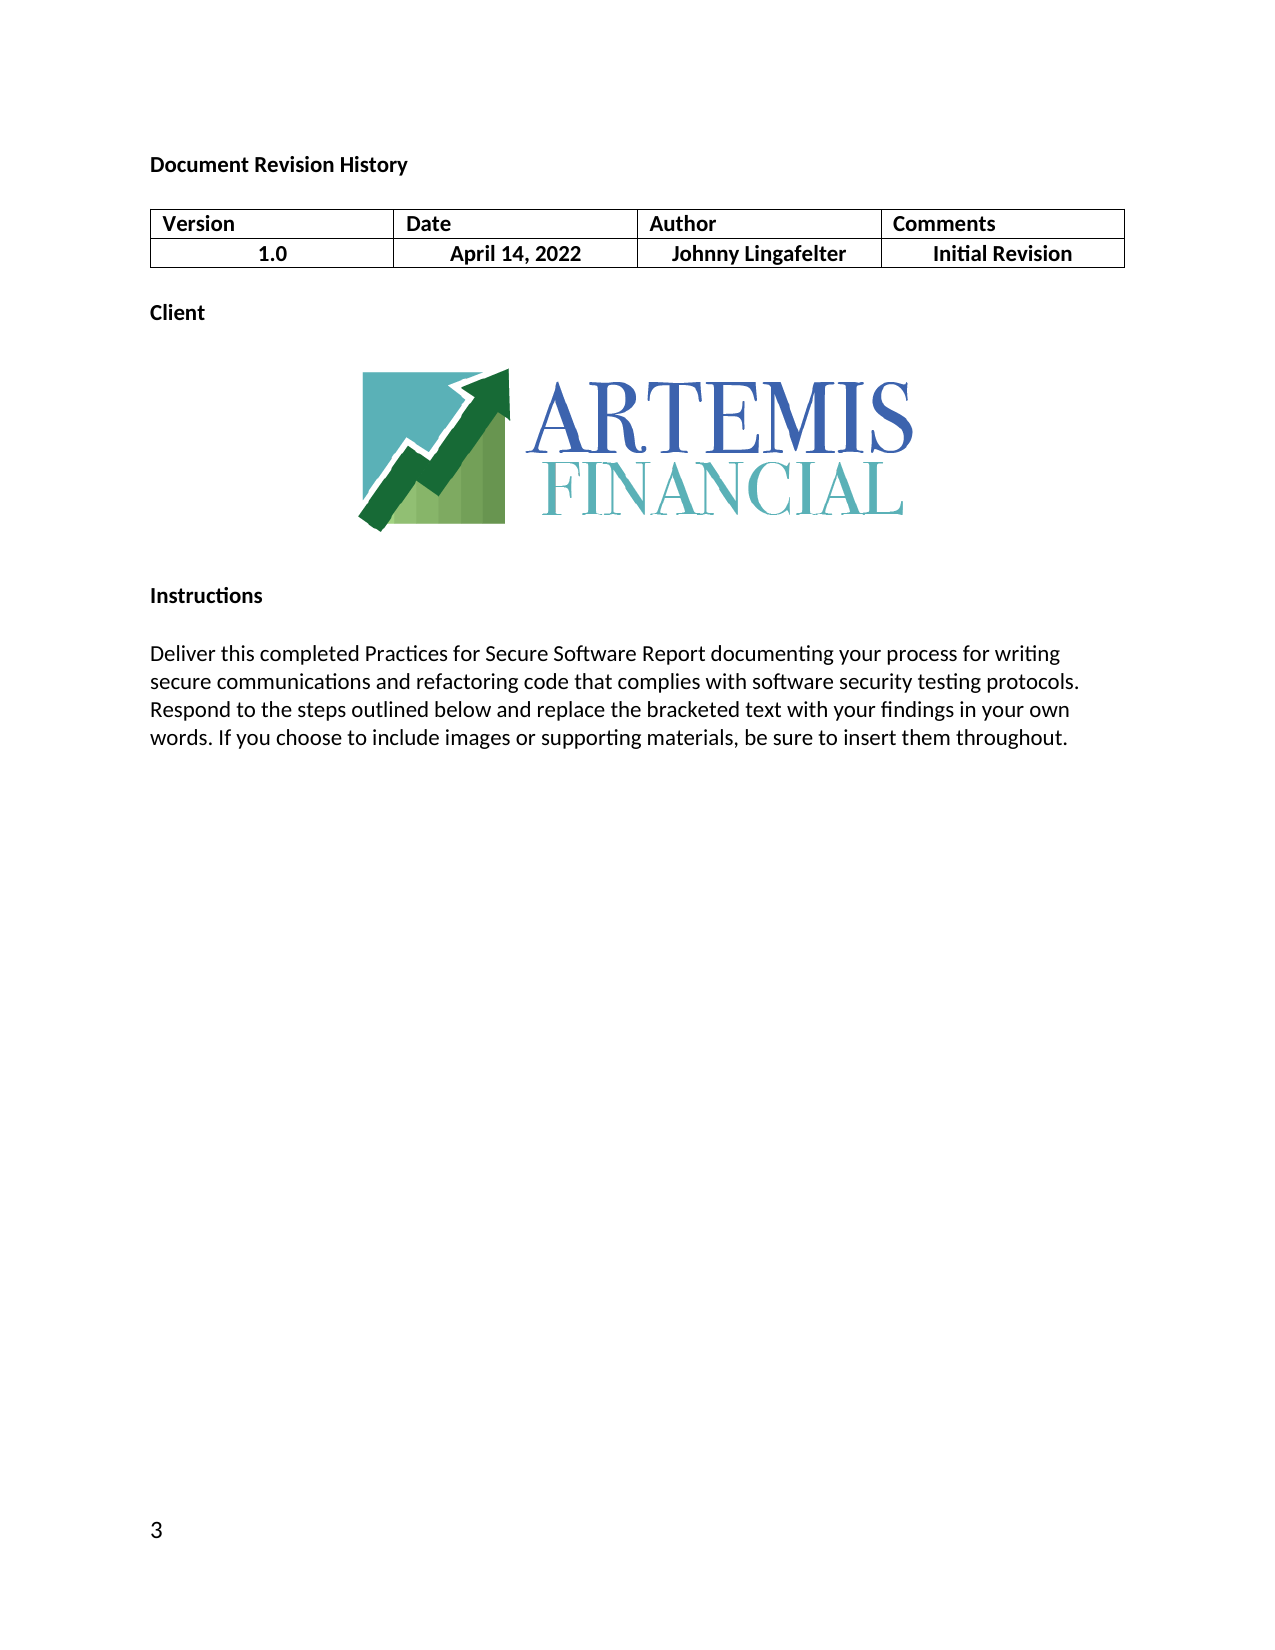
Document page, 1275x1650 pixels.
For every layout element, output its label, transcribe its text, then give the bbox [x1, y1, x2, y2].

table_header Comments [882, 210, 1124, 238]
subtitle Client [150, 298, 1125, 326]
table_cell Johnny Lingafelter [638, 239, 881, 267]
subtitle Document Revision History [150, 150, 1125, 178]
table_cell Initial Revision [882, 239, 1124, 267]
table_header Date [394, 210, 637, 238]
picture [346, 354, 929, 553]
table_header Version [151, 210, 393, 238]
table_cell April 14, 2022 [394, 239, 637, 267]
subtitle Instructions [150, 581, 1125, 609]
text Deliver this completed Practices for Secure Software Report documenting your process for writing secure communications and refactoring code that complies with software security testing protocols. [150, 639, 1125, 696]
text Respond to the steps outlined below and replace the bracketed text with your findings in your own words. If you choose to include images or supporting materials, be sure to insert them throughout. [150, 696, 1125, 752]
table_header Author [638, 210, 881, 238]
table_cell 1.0 [151, 239, 393, 267]
